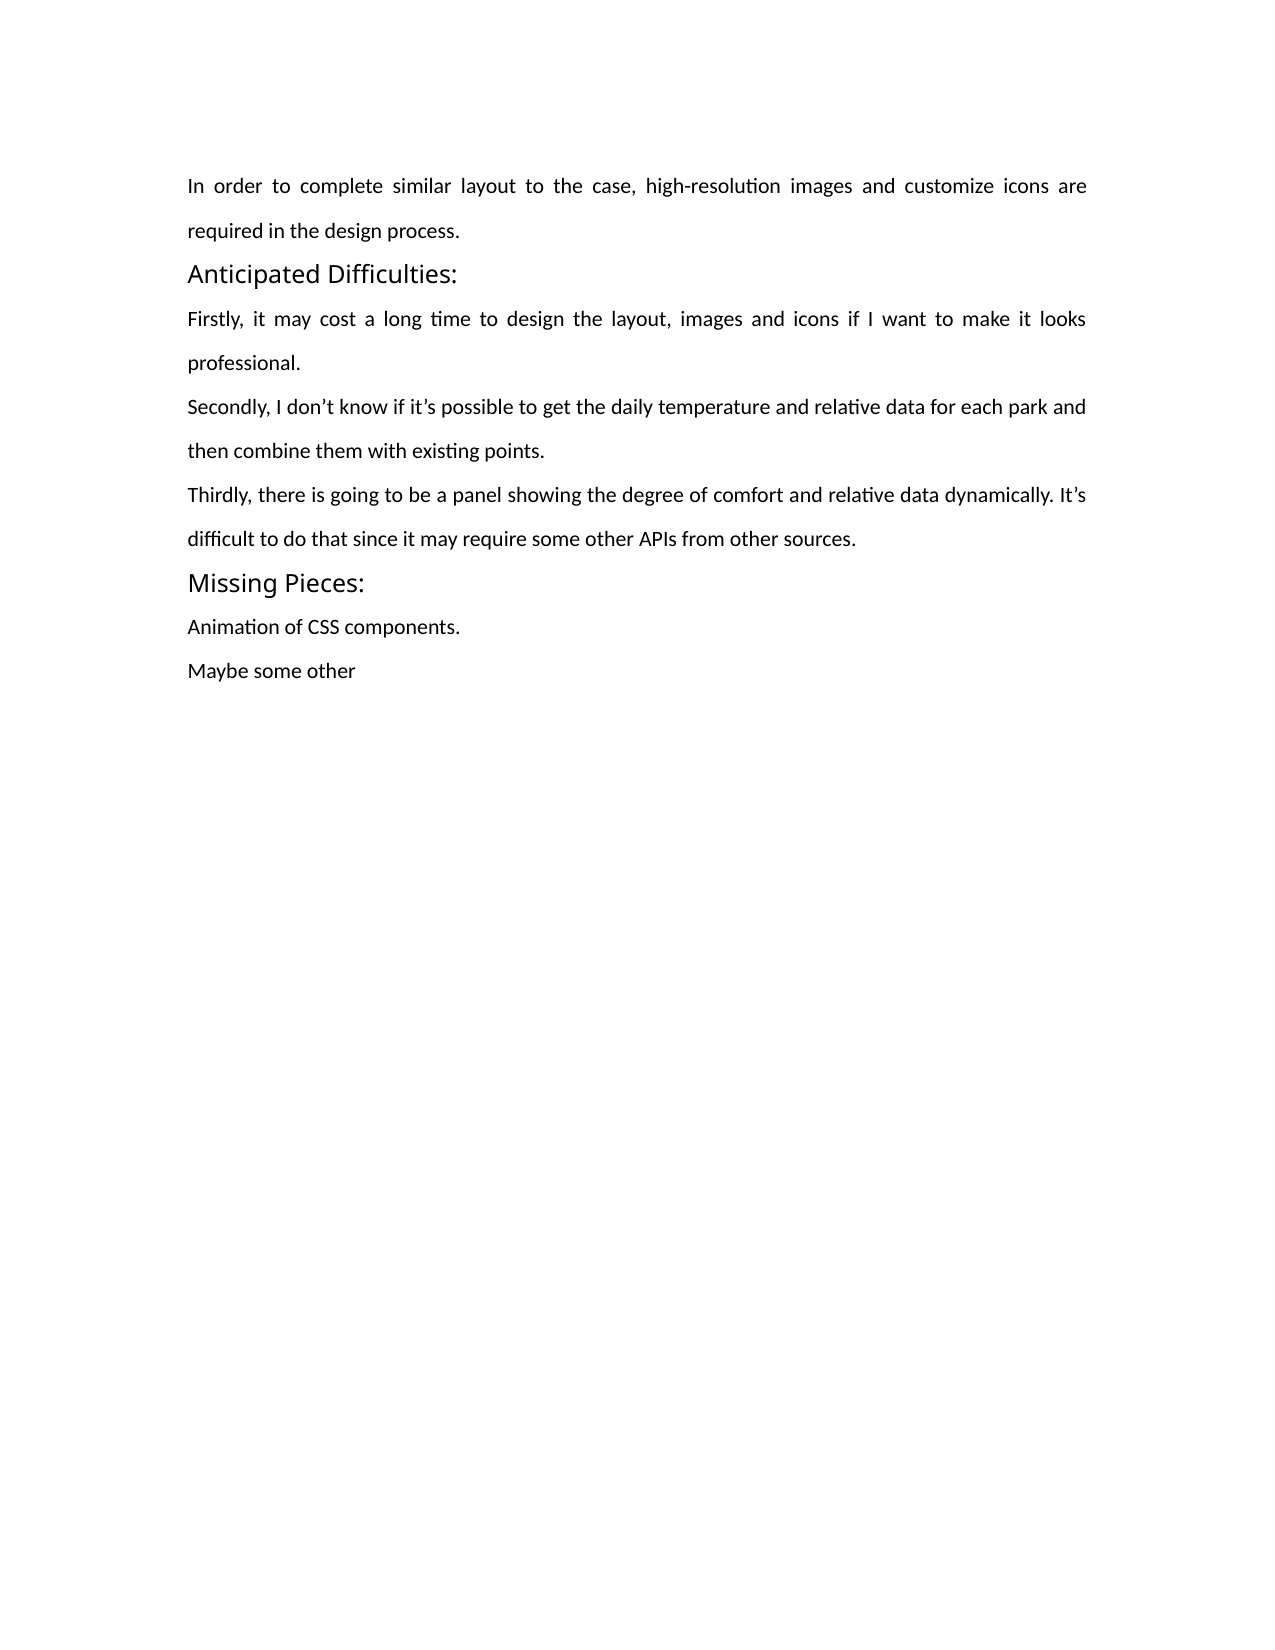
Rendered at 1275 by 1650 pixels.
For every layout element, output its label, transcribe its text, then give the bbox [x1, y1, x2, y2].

text Maybe some other [187, 649, 1087, 693]
text Secondly, I don’t know if it’s possible to get the daily temperature and relative data for each park and then combine them with existing points. [187, 384, 1087, 472]
text In order to complete similar layout to the case, high-resolution images and customize icons are required in the design process. [187, 164, 1087, 252]
text Missing Pieces: [187, 561, 1087, 605]
text Firstly, it may cost a long time to design the layout, images and icons if I want to make it looks professional. [187, 296, 1087, 384]
text Anticipated Difficulties: [187, 252, 1087, 296]
text Thirdly, there is going to be a panel showing the degree of comfort and relative data dynamically. It’s difficult to do that since it may require some other APIs from other sources. [187, 472, 1087, 561]
text Animation of CSS components. [187, 605, 1087, 649]
